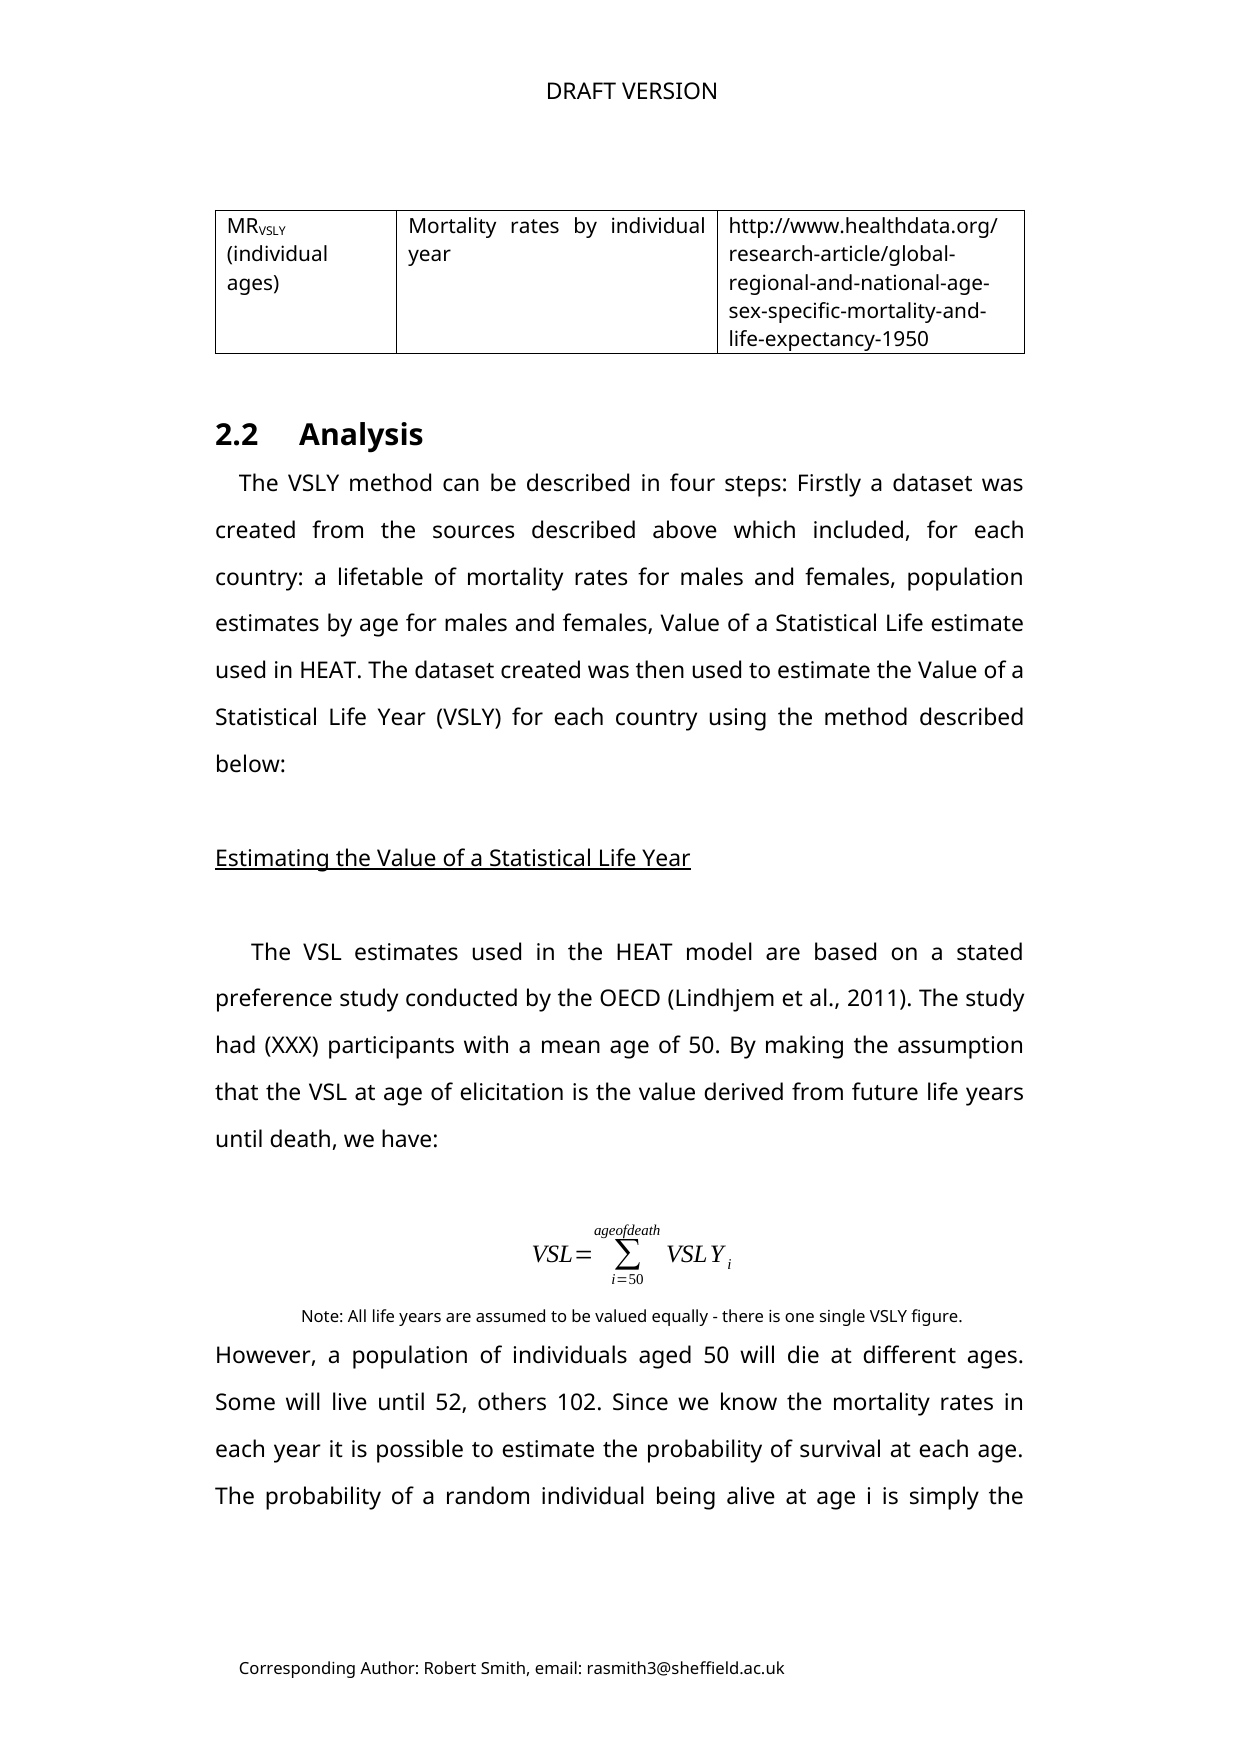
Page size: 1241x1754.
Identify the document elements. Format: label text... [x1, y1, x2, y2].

text Estimating the Value of a Statistical Life Year [215, 842, 1025, 873]
table_cell http://www.healthdata.org/research-article/global-regional-and-national-age-sex-specific-mortality-and-life-expectancy-1950 [718, 211, 1024, 353]
subtitle Analysis [215, 413, 1025, 454]
text The VSL estimates used in the HEAT model are based on a stated preference study conducted by the OECD (Lindhjem et al., 2011). The study had (XXX) participants with a mean age of 50. By making the assumption that the VSL at age of elicitation is the value derived from future life years until death, we have: [215, 935, 1025, 1154]
table_cell Mortality rates by individual year [397, 211, 717, 353]
text The VSLY method can be described in four steps: Firstly a dataset was created from the sources described above which included, for each country: a lifetable of mortality rates for males and females, population estimates by age for males and females, Value of a Statistical Life estimate used in HEAT. The dataset created was then used to estimate the Value of a Statistical Life Year (VSLY) for each country using the method described below: [215, 467, 1025, 779]
text Note: All life years are assumed to be valued equally - there is one single VSLY figure. [215, 1305, 1025, 1328]
table_cell MRVSLY (individual ages) [216, 211, 396, 353]
